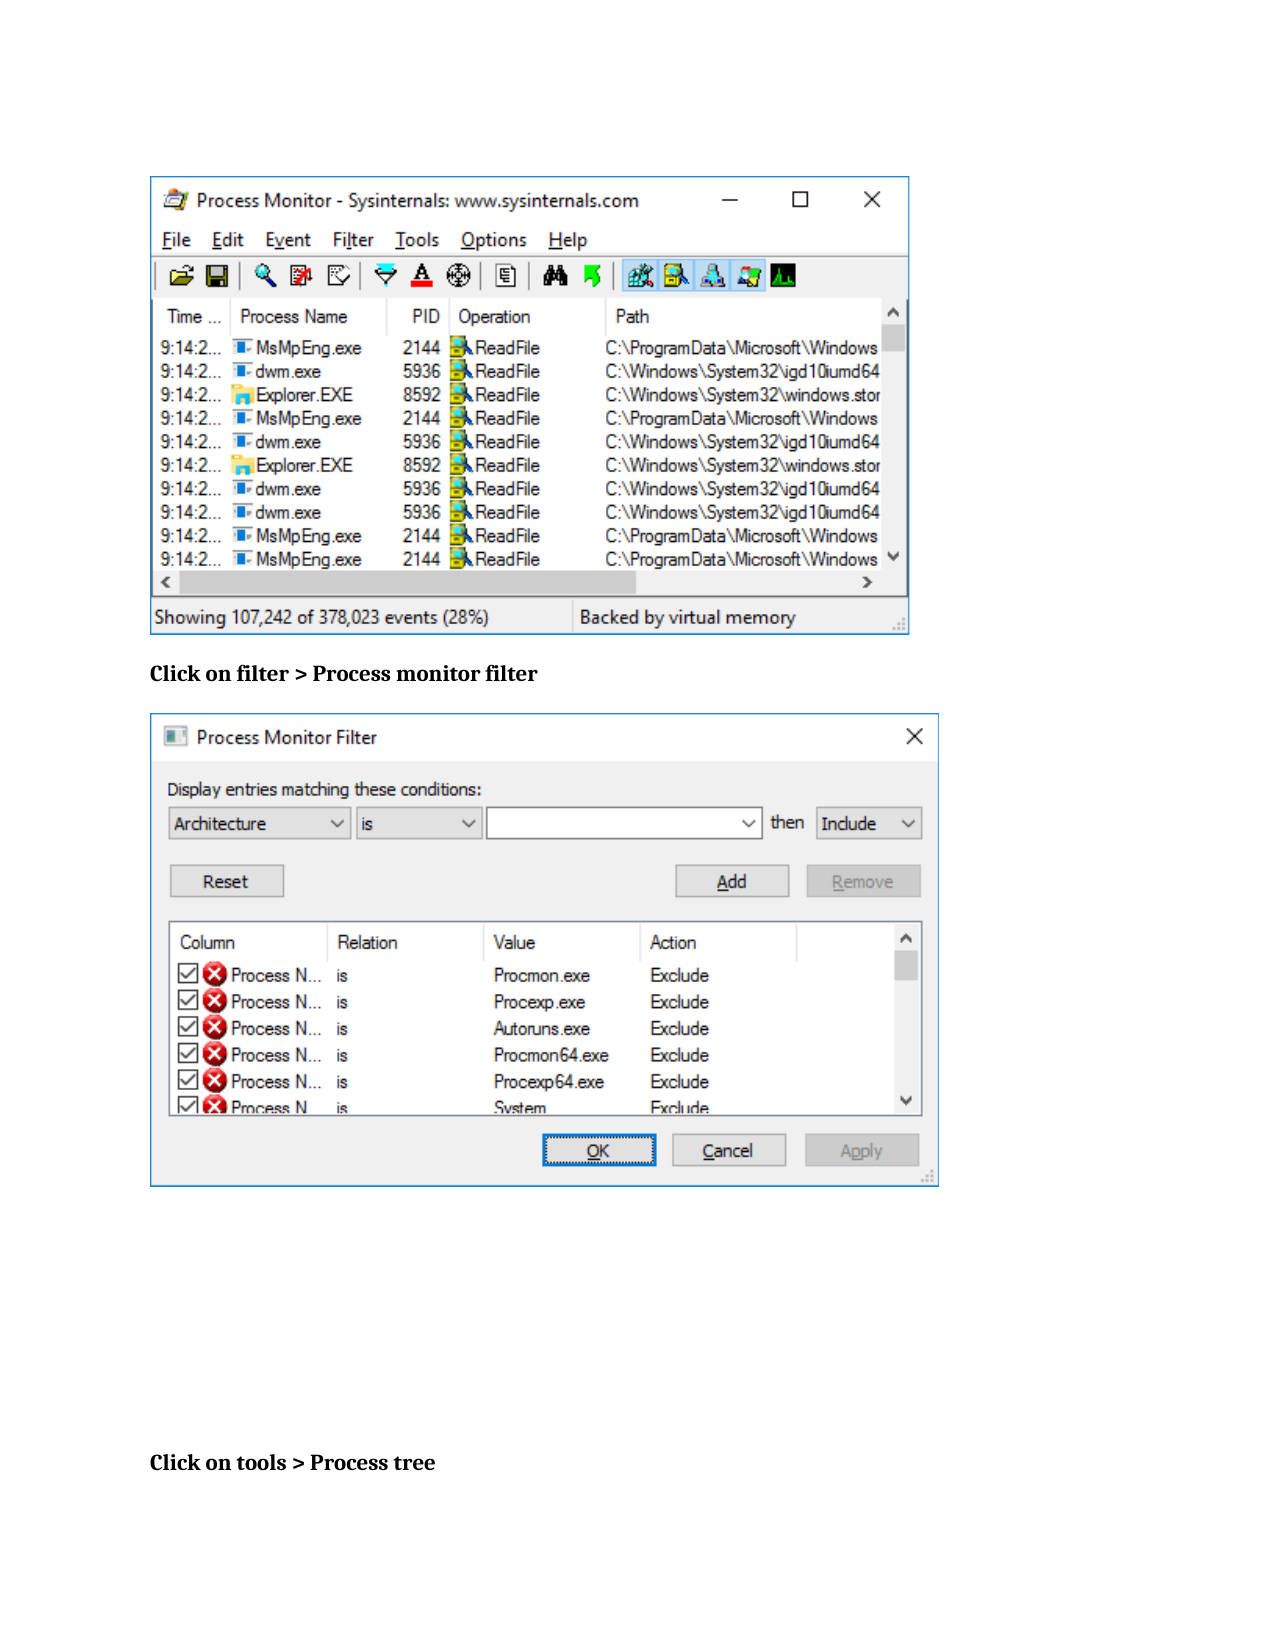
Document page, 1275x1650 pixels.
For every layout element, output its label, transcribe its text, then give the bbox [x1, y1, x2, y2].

text Click on filter > Process monitor filter [150, 661, 1125, 687]
picture [150, 176, 910, 635]
text Click on tools > Process tree [150, 1450, 1125, 1477]
picture [150, 713, 939, 1187]
